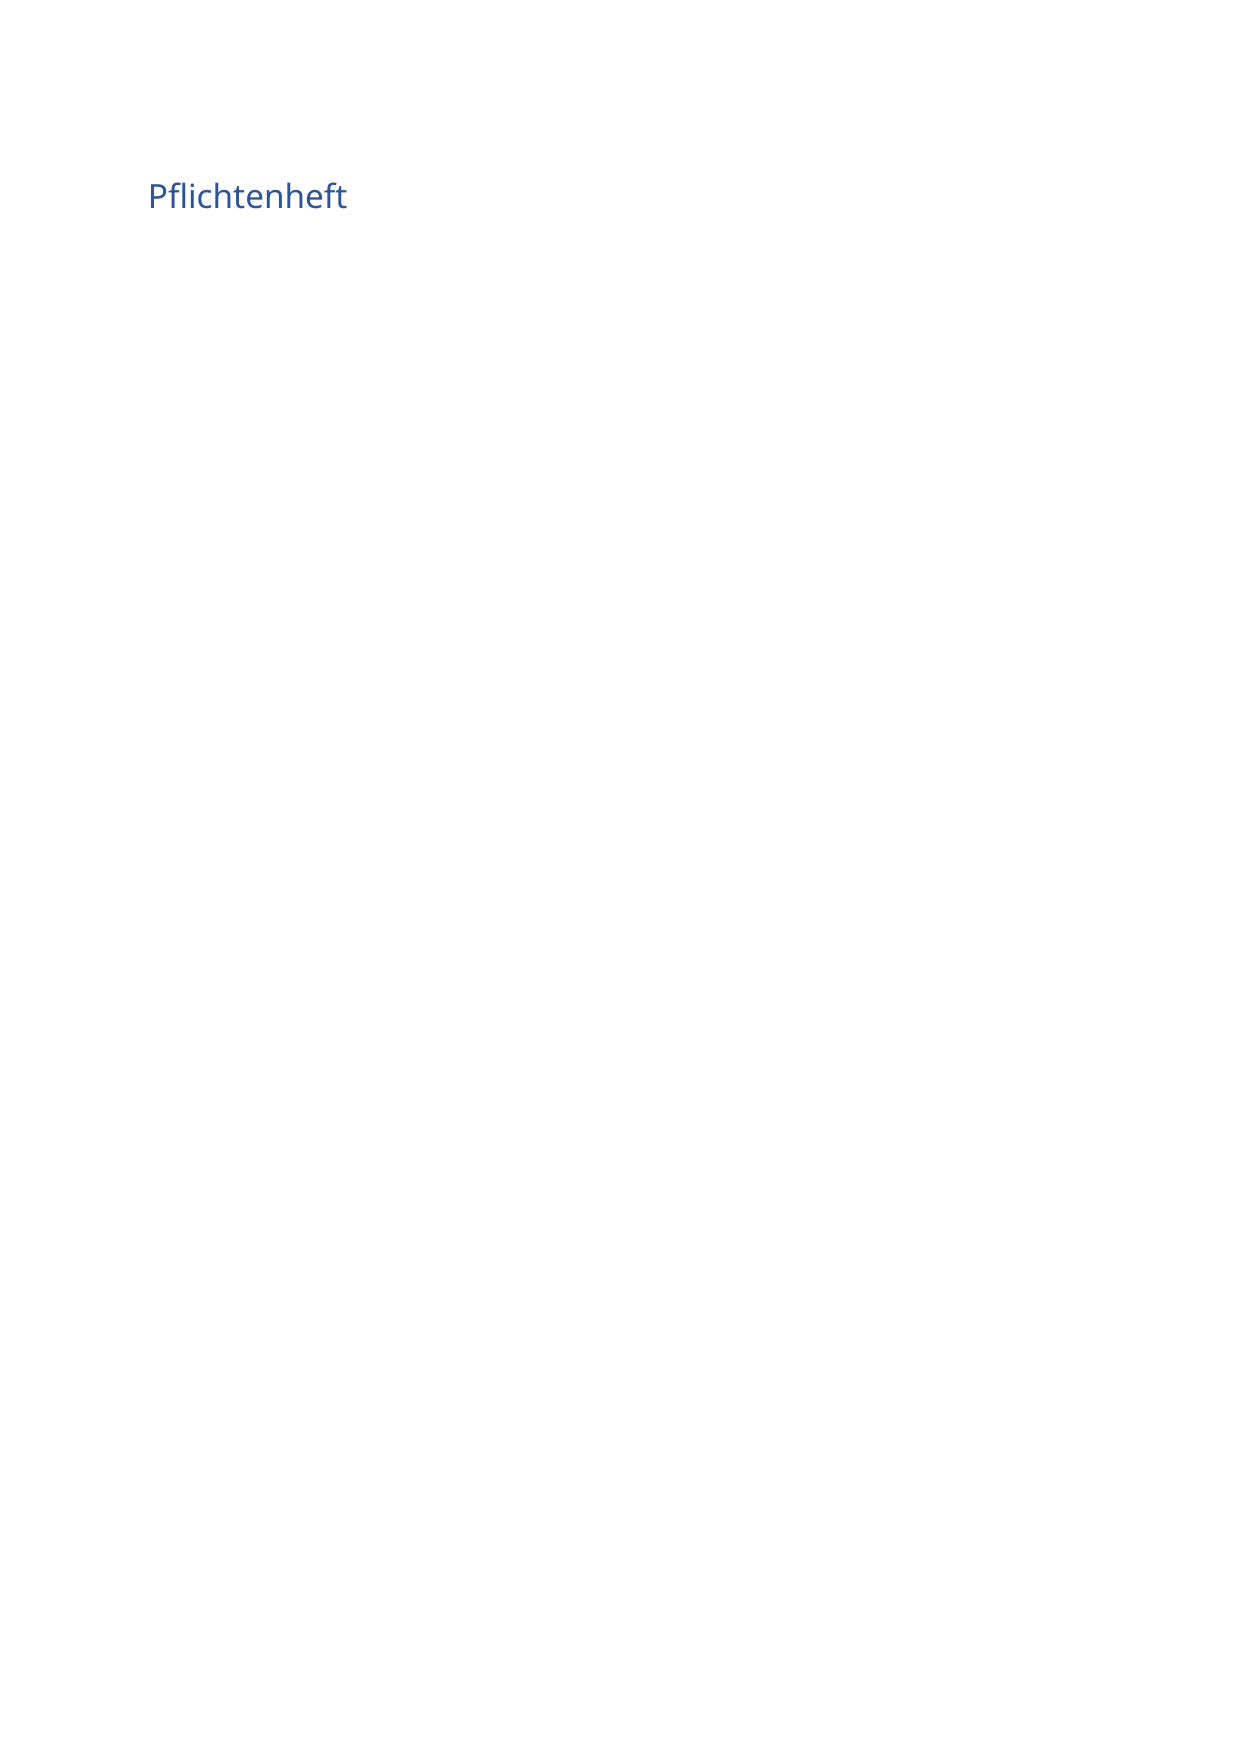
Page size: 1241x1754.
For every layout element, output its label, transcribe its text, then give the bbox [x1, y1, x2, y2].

subtitle Pflichtenheft [148, 173, 1093, 218]
